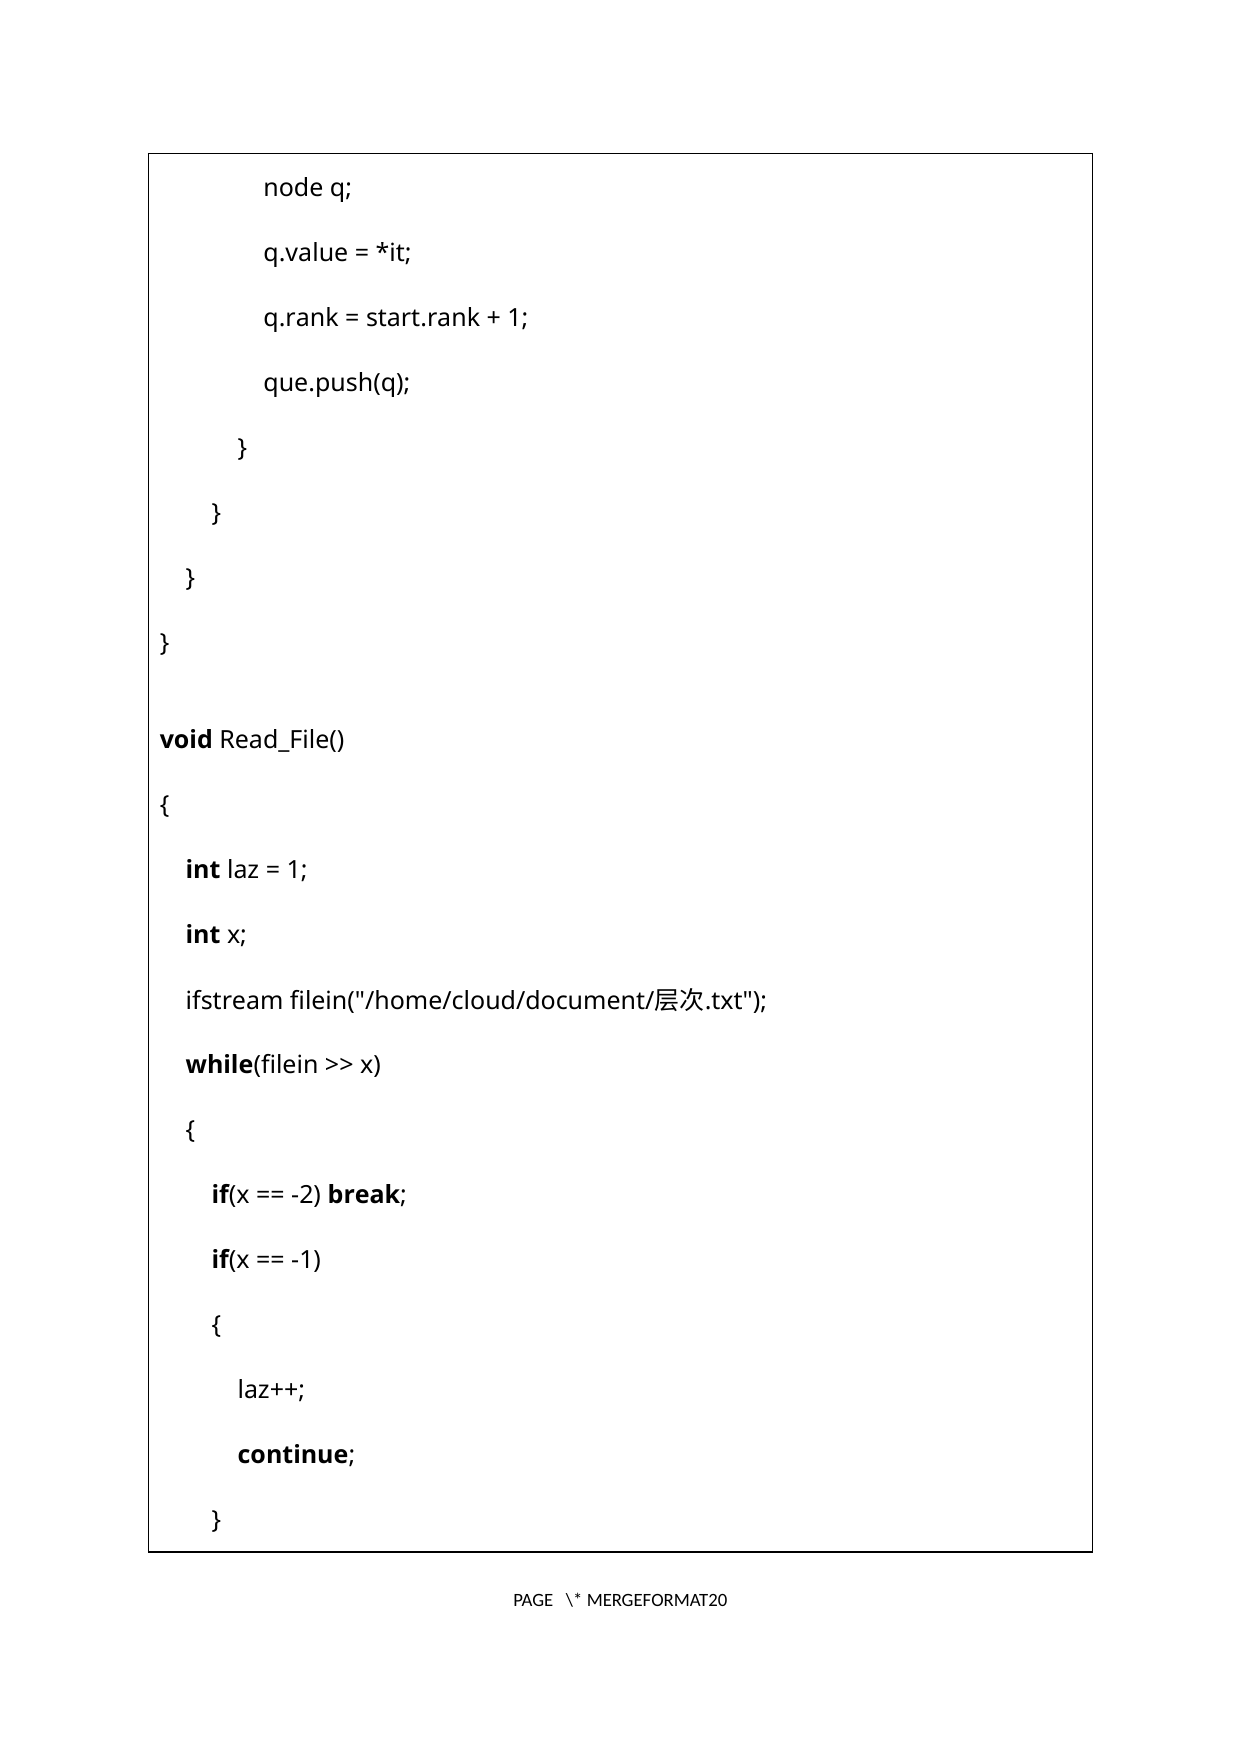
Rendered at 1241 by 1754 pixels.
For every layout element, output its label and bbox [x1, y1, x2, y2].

table_cell [149, 154, 1092, 1551]
